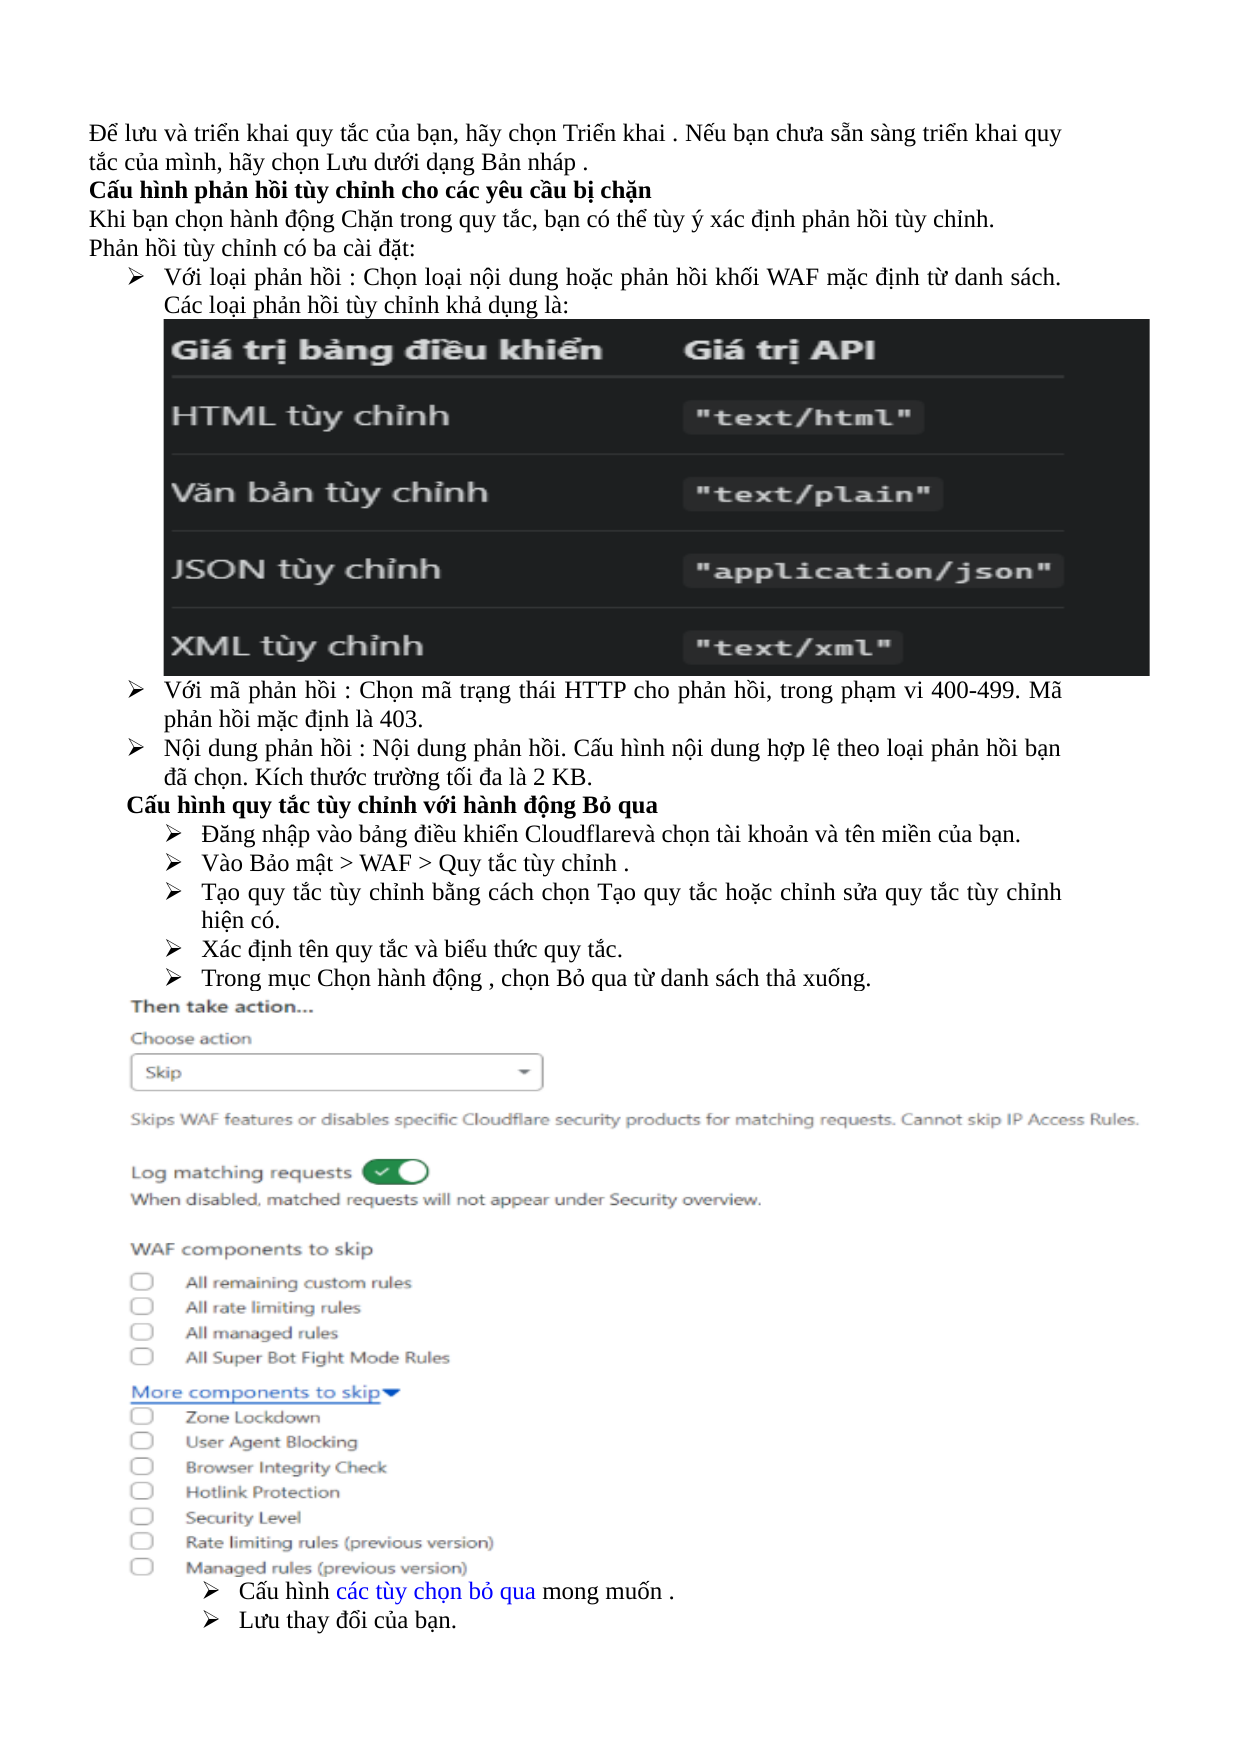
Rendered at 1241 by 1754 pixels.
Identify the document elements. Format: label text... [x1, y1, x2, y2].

list Đăng nhập vào bảng điều khiển Cloudflarevà chọn tài khoản và tên miền của bạn. [164, 819, 1063, 848]
text Cấu hình quy tắc tùy chỉnh với hành động Bỏ qua [126, 791, 1063, 819]
text Phản hồi tùy chỉnh có ba cài đặt: [89, 233, 1063, 262]
list Cấu hình các tùy chọn bỏ qua mong muốn . [201, 1577, 1063, 1605]
text Khi bạn chọn hành động Chặn trong quy tắc, bạn có thể tùy ý xác định phản hồi tùy chỉnh. [89, 204, 1063, 233]
text Để lưu và triển khai quy tắc của bạn, hãy chọn Triển khai . Nếu bạn chưa sẵn sàng triển khai quy tắc của mình, hãy chọn Lưu dưới dạng Bản nháp . [89, 118, 1063, 176]
picture [163, 319, 1150, 676]
list Với mã phản hồi : Chọn mã trạng thái HTTP cho phản hồi, trong phạm vi 400-499. Mã phản hồi mặc định là 403. [126, 676, 1063, 733]
picture [126, 991, 1144, 1577]
list Với loại phản hồi : Chọn loại nội dung hoặc phản hồi khối WAF mặc định từ danh sách. Các loại phản hồi tùy chỉnh khả dụng là: [126, 262, 1063, 319]
list Nội dung phản hồi : Nội dung phản hồi. Cấu hình nội dung hợp lệ theo loại phản hồi bạn đã chọn. Kích thước trường tối đa là 2 KB. [126, 733, 1063, 791]
list Xác định tên quy tắc và biểu thức quy tắc. [164, 934, 1063, 963]
list Tạo quy tắc tùy chỉnh bằng cách chọn Tạo quy tắc hoặc chỉnh sửa quy tắc tùy chỉnh hiện có. [164, 877, 1063, 934]
list Lưu thay đổi của bạn. [201, 1605, 1063, 1634]
list Trong mục Chọn hành động , chọn Bỏ qua từ danh sách thả xuống. [164, 963, 1063, 991]
list Vào Bảo mật > WAF > Quy tắc tùy chỉnh . [164, 848, 1063, 877]
text Cấu hình phản hồi tùy chỉnh cho các yêu cầu bị chặn [89, 176, 1063, 204]
